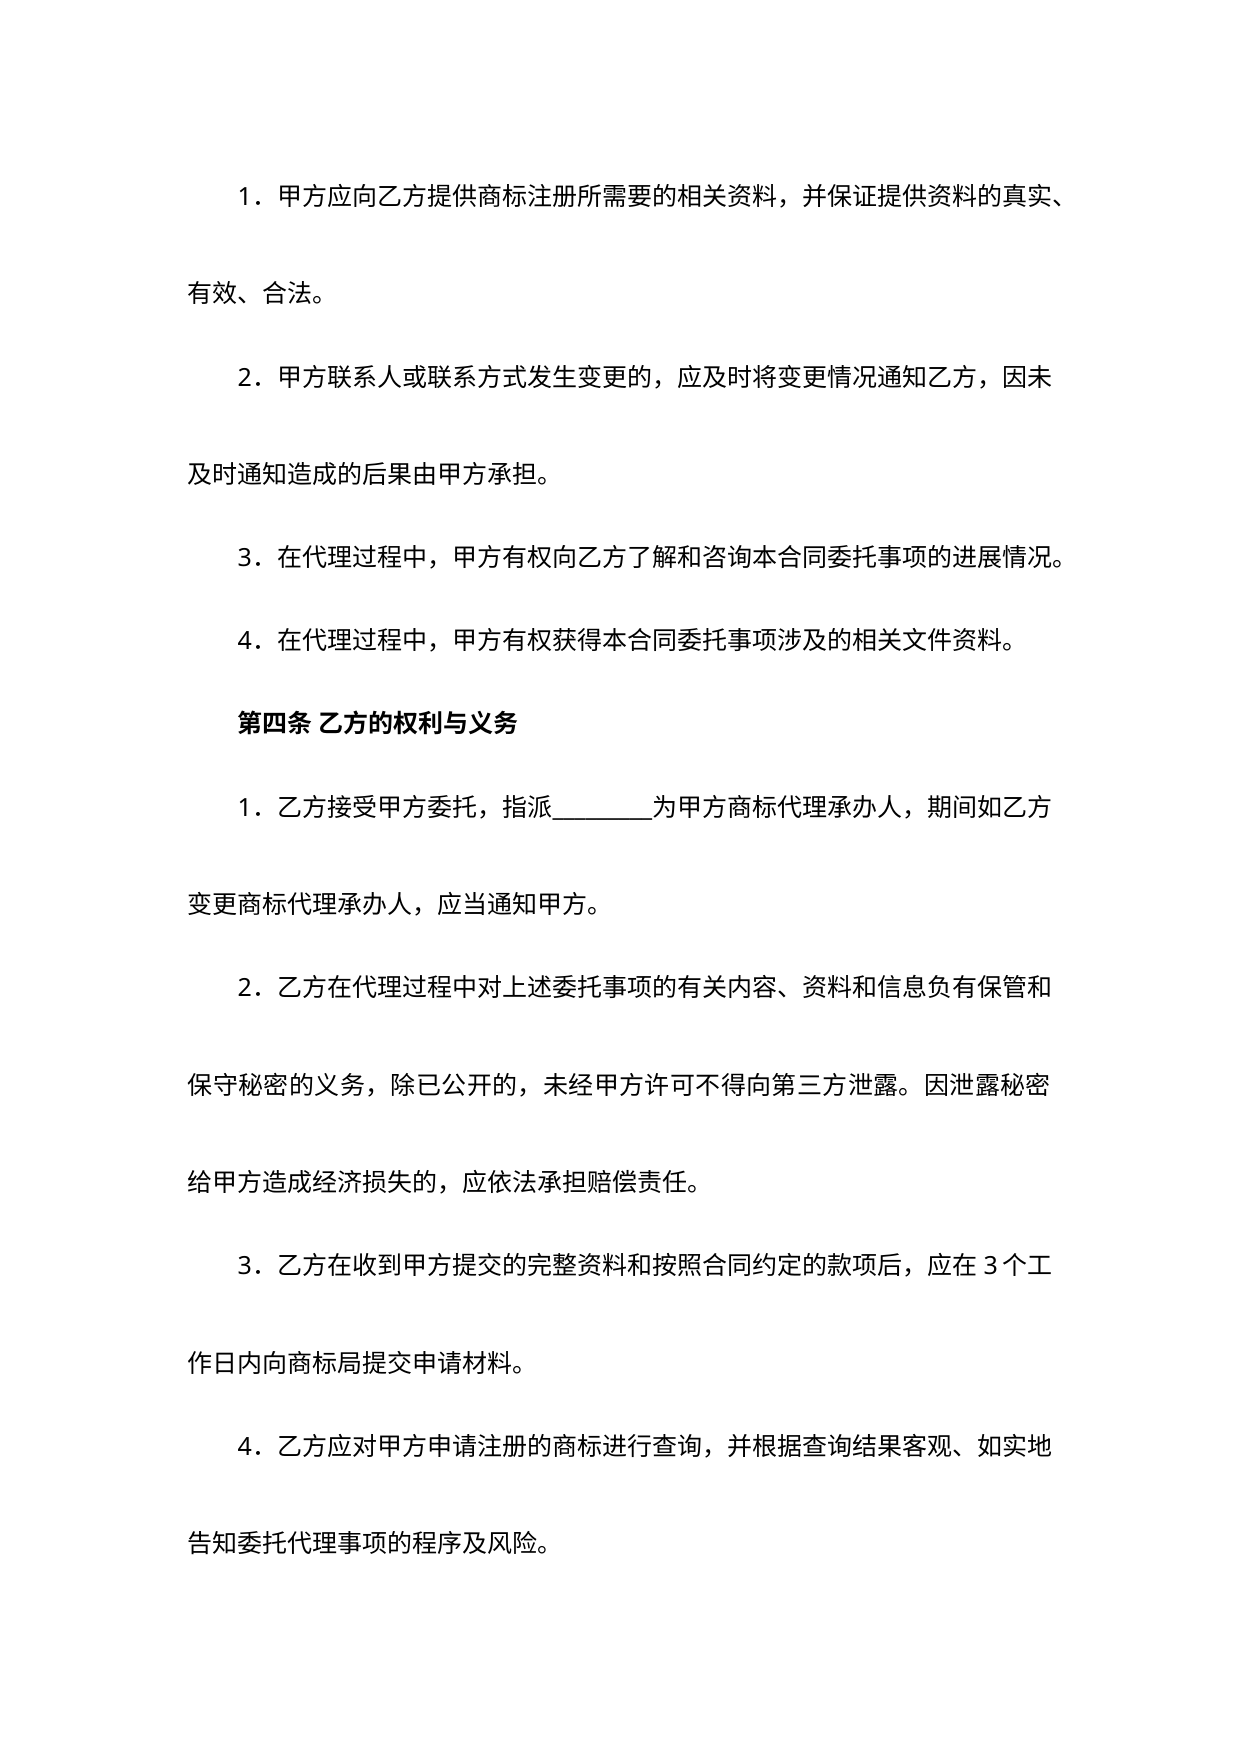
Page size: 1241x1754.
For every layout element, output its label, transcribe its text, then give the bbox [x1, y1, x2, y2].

text 1．乙方接受甲方委托，指派_________为甲方商标代理承办人，期间如乙方变更商标代理承办人，应当通知甲方。 [187, 773, 1053, 935]
text 4．在代理过程中，甲方有权获得本合同委托事项涉及的相关文件资料。 [187, 606, 1053, 671]
text 4．乙方应对甲方申请注册的商标进行查询，并根据查询结果客观、如实地告知委托代理事项的程序及风险。 [187, 1412, 1053, 1574]
text 2．甲方联系人或联系方式发生变更的，应及时将变更情况通知乙方，因未及时通知造成的后果由甲方承担。 [187, 343, 1053, 505]
text 3．乙方在收到甲方提交的完整资料和按照合同约定的款项后，应在3个工作日内向商标局提交申请材料。 [187, 1231, 1053, 1394]
text 1．甲方应向乙方提供商标注册所需要的相关资料，并保证提供资料的真实、有效、合法。 [187, 162, 1053, 324]
text 3．在代理过程中，甲方有权向乙方了解和咨询本合同委托事项的进展情况。 [187, 523, 1053, 588]
text 2．乙方在代理过程中对上述委托事项的有关内容、资料和信息负有保管和保守秘密的义务，除已公开的，未经甲方许可不得向第三方泄露。因泄露秘密给甲方造成经济损失的，应依法承担赔偿责任。 [187, 953, 1053, 1213]
text 第四条 乙方的权利与义务 [187, 689, 1053, 754]
